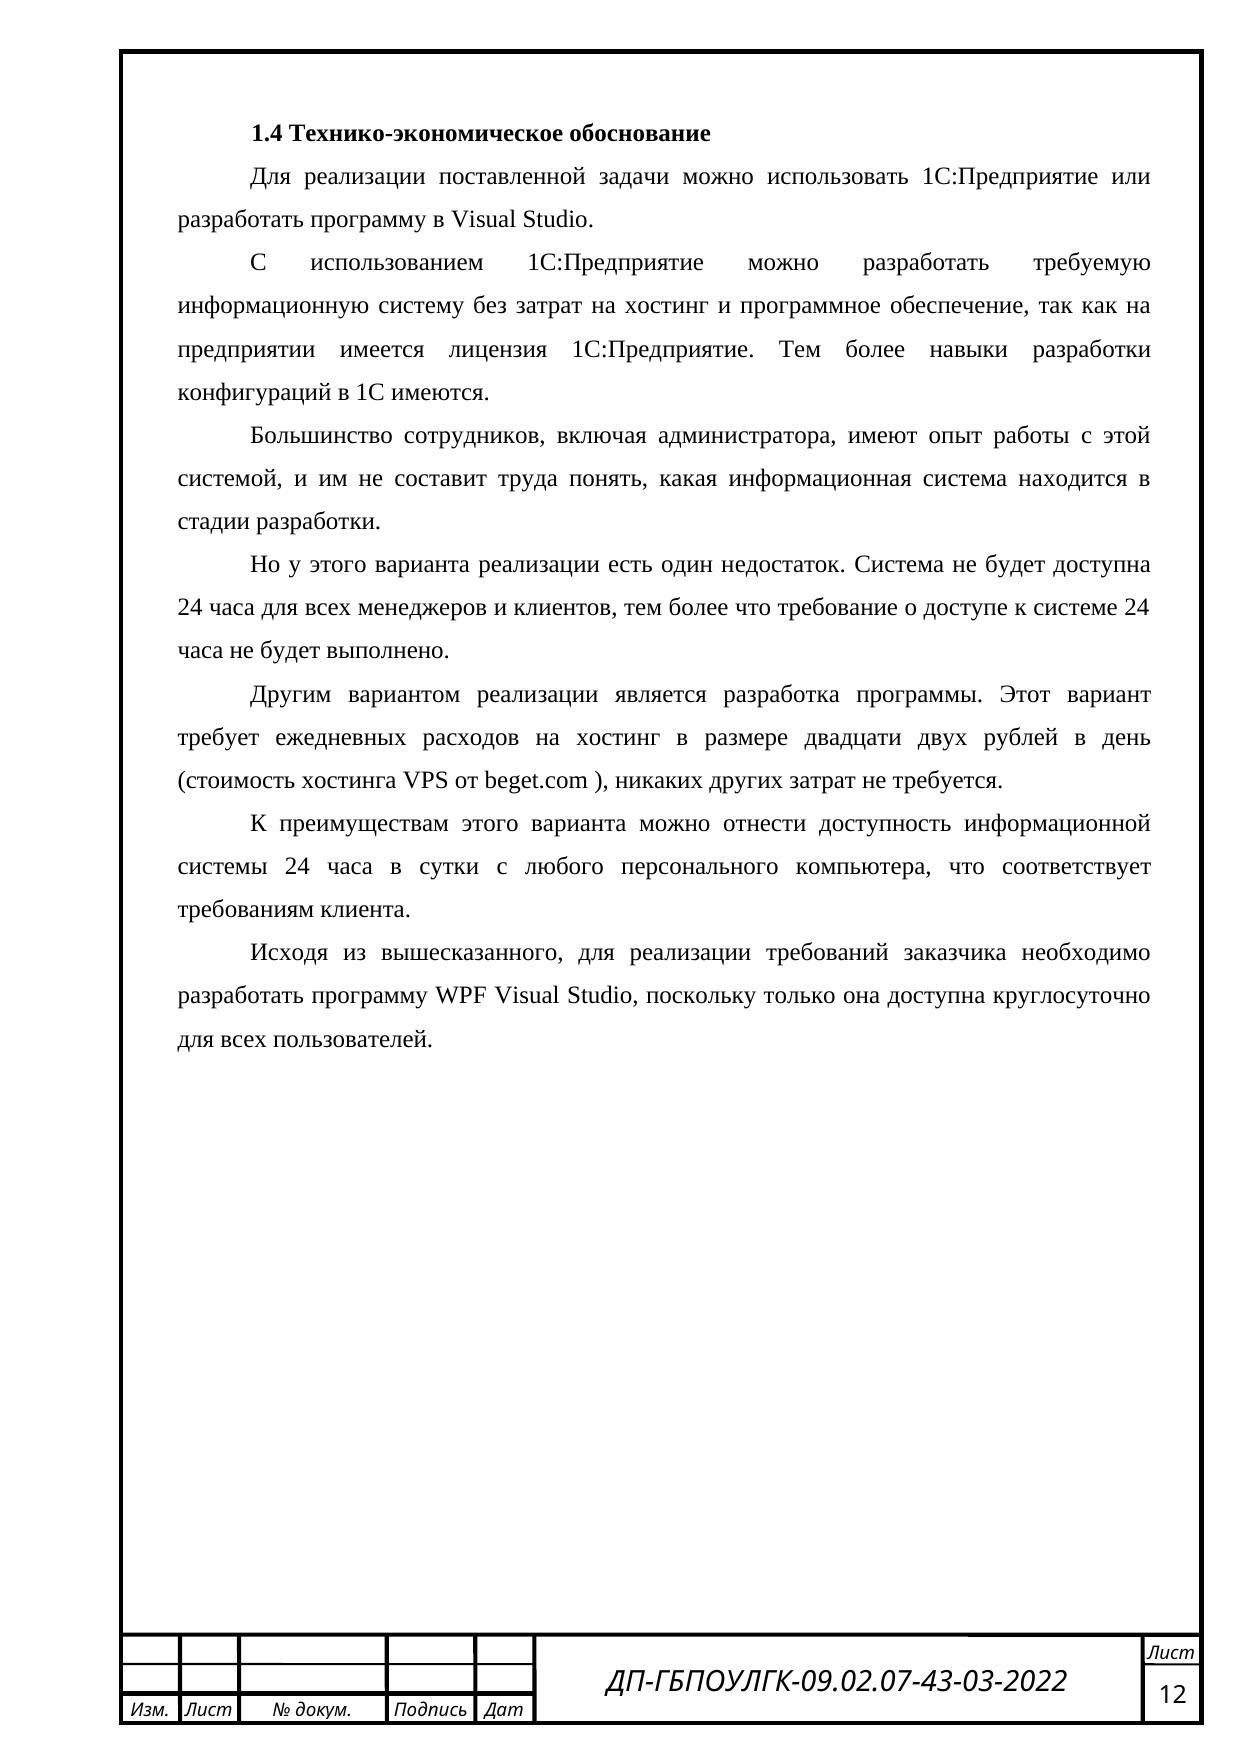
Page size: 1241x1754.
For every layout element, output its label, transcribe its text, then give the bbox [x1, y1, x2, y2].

text К преимуществам этого варианта можно отнести доступность информационной системы 24 часа в сутки с любого персонального компьютера, что соответствует требованиям клиента. [177, 808, 1152, 923]
text Большинство сотрудников, включая администратора, имеют опыт работы с этой системой, и им не составит труда понять, какая информационная система находится в стадии разработки. [177, 420, 1152, 535]
text Для реализации поставленной задачи можно использовать 1С:Предприятие или разработать программу в Visual Studio. [177, 161, 1152, 233]
subtitle 1.4 Технико-экономическое обоснование [177, 118, 1152, 147]
text С использованием 1С:Предприятие можно разработать требуемую информационную систему без затрат на хостинг и программное обеспечение, так как на предприятии имеется лицензия 1С:Предприятие. Тем более навыки разработки конфигураций в 1С имеются. [177, 247, 1152, 406]
text Исходя из вышесказанного, для реализации требований заказчика необходимо разработать программу WPF Visual Studio, поскольку только она доступна круглосуточно для всех пользователей. [177, 937, 1152, 1052]
text Другим вариантом реализации является разработка программы. Этот вариант требует ежедневных расходов на хостинг в размере двадцати двух рублей в день (стоимость хостинга VPS от beget.com ), никаких других затрат не требуется. [177, 679, 1152, 794]
text Но у этого варианта реализации есть один недостаток. Система не будет доступна 24 часа для всех менеджеров и клиентов, тем более что требование о доступе к системе 24 часа не будет выполнено. [177, 549, 1152, 664]
